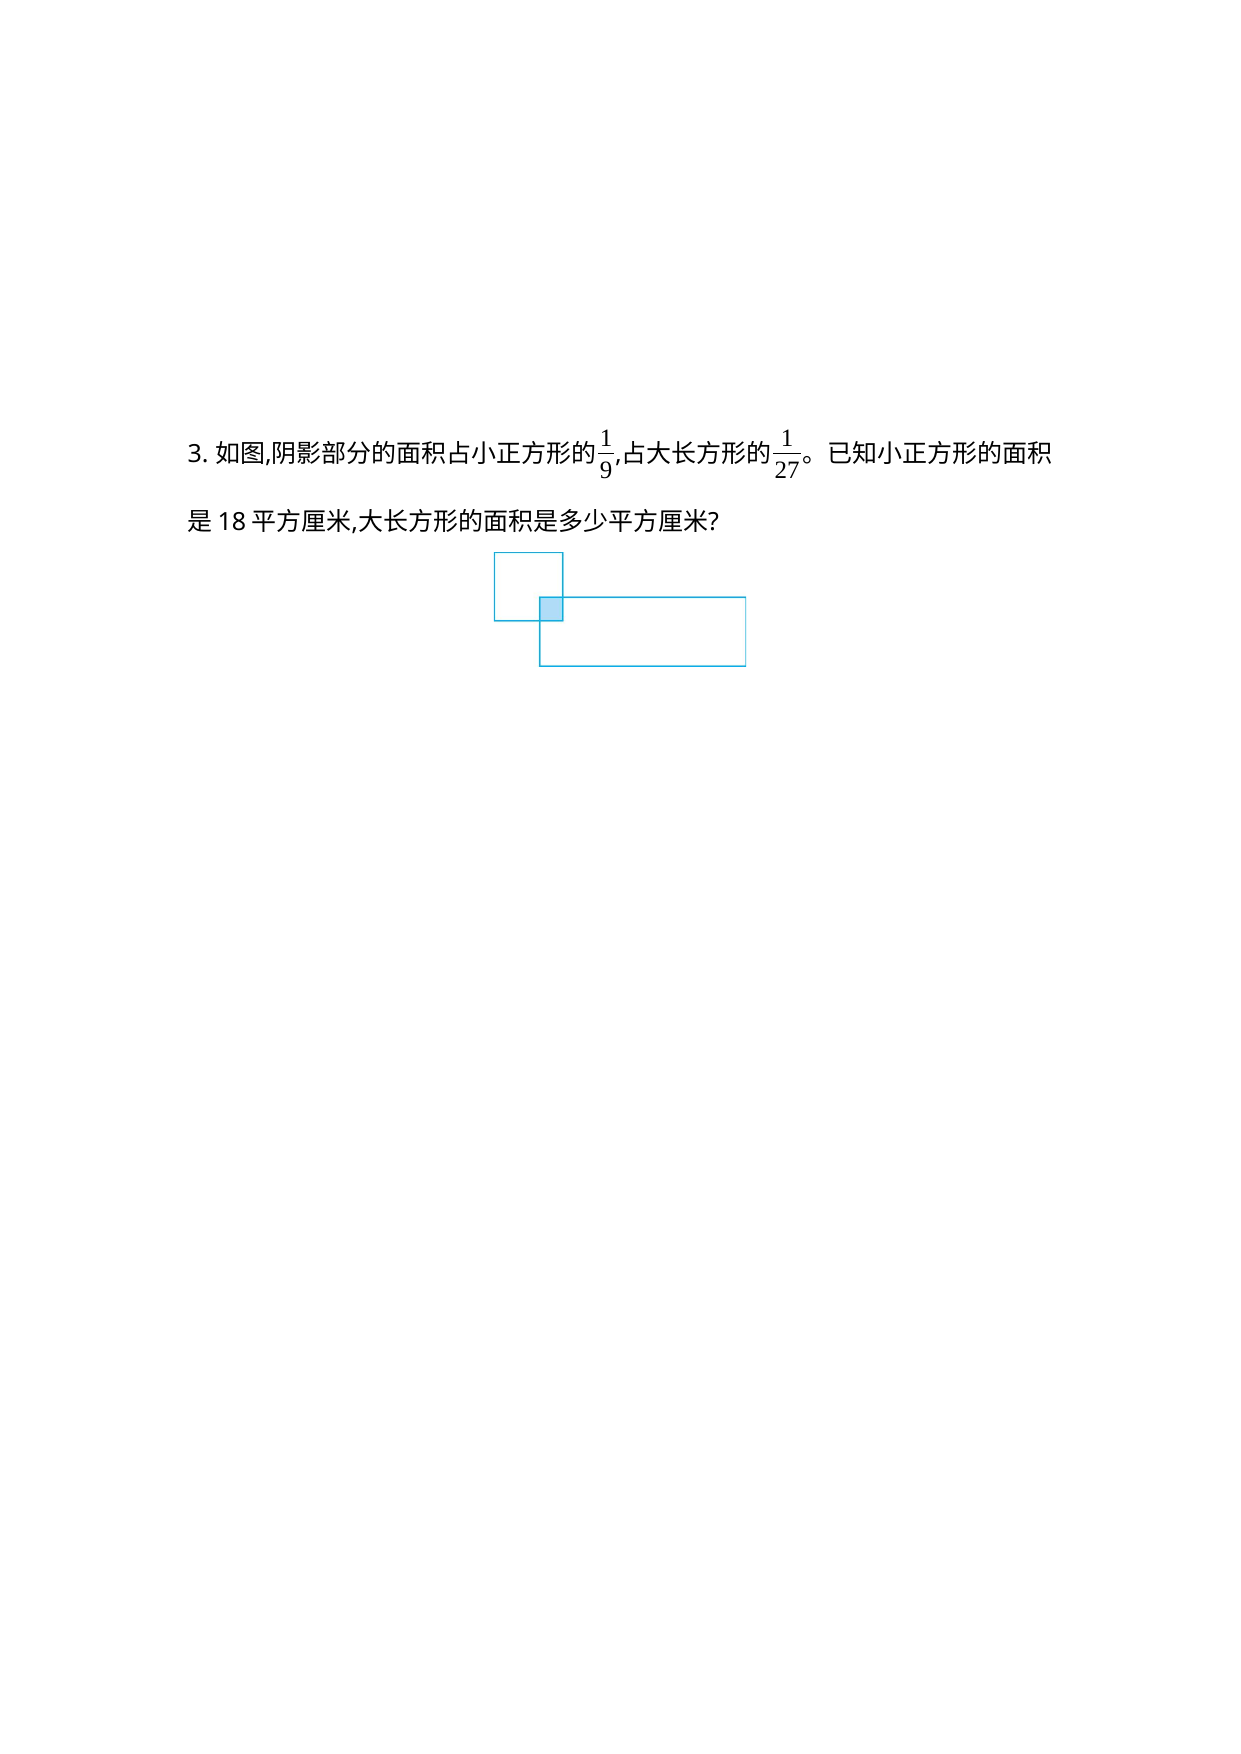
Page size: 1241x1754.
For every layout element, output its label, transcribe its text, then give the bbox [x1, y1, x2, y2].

picture [493, 552, 747, 667]
text 3. 如图,阴影部分的面积占小正方形的,占大长方形的。已知小正方形的面积是18平方厘米,大长方形的面积是多少平方厘米? [187, 422, 1053, 552]
